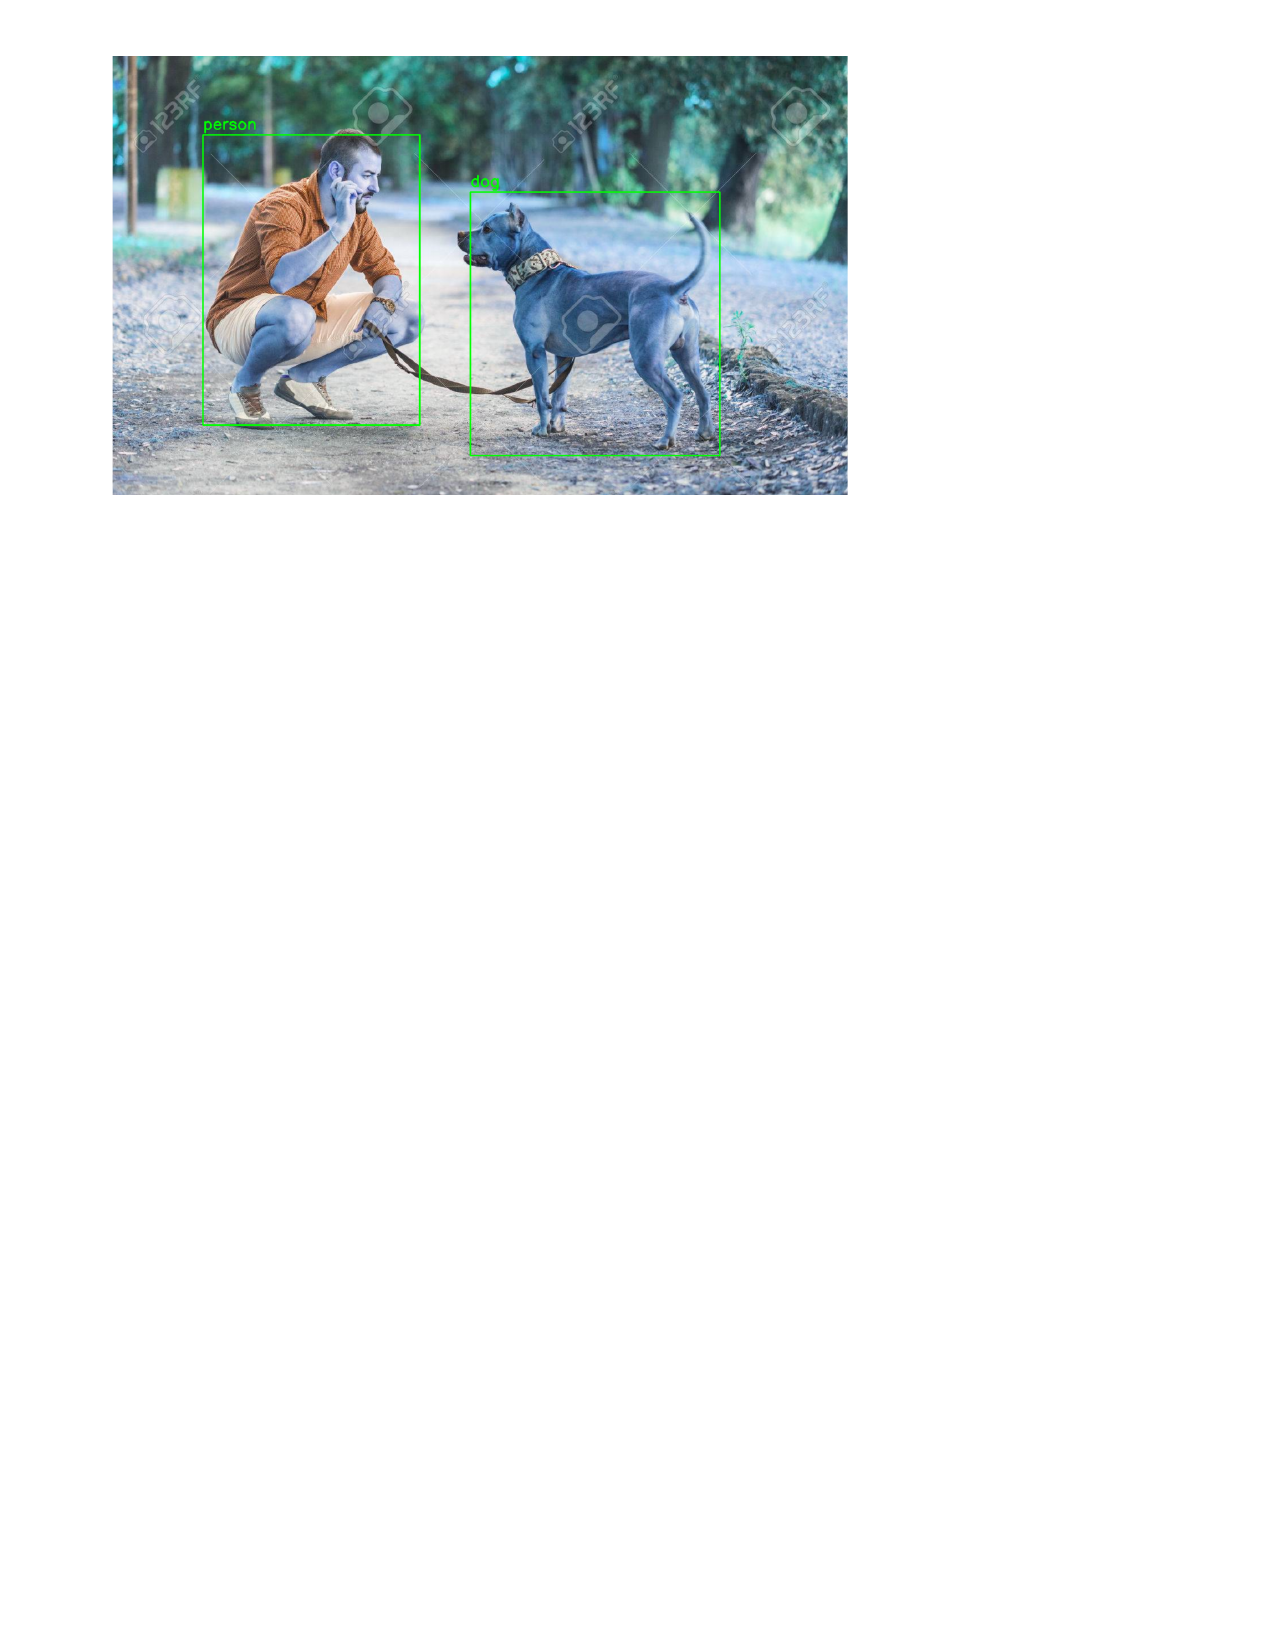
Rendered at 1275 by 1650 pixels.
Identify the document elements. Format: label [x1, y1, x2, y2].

picture [112, 56, 848, 495]
